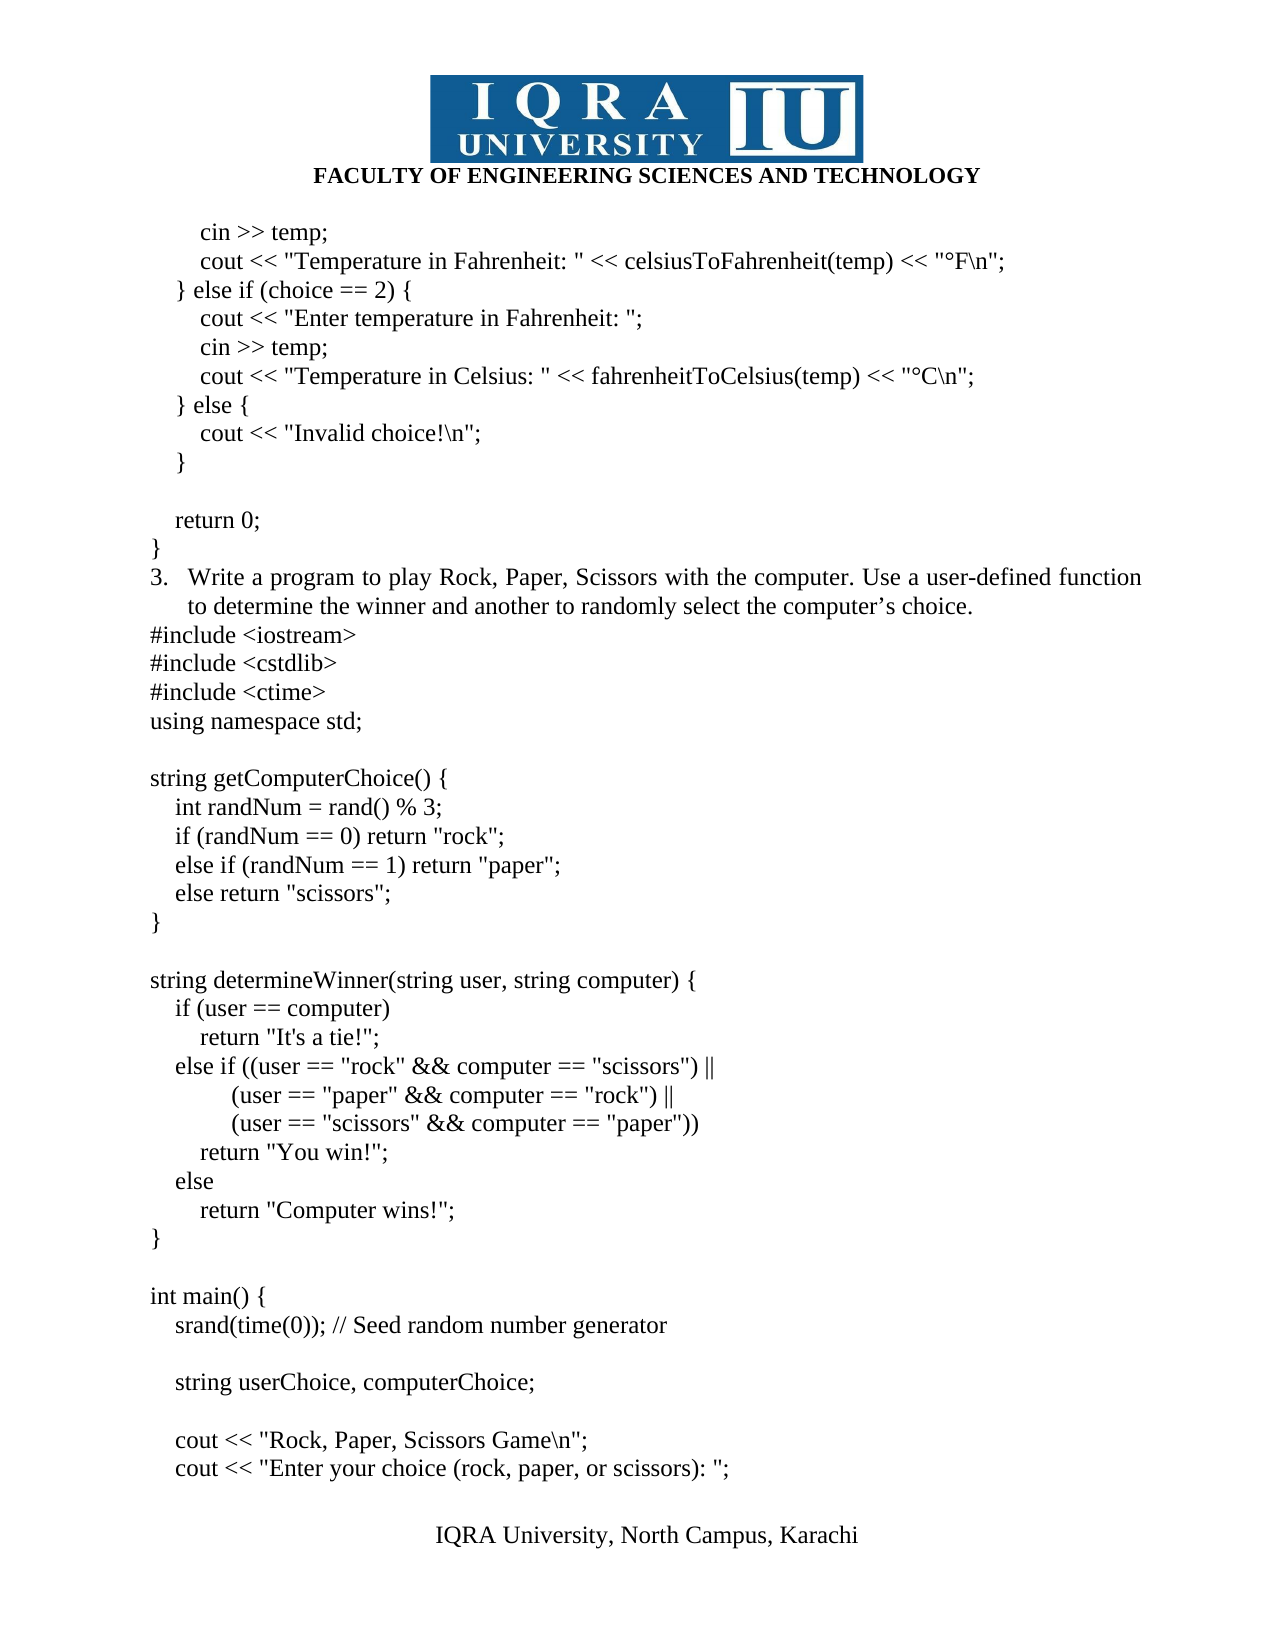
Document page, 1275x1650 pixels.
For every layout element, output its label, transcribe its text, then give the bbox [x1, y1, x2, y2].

text using namespace std; [150, 706, 1144, 735]
text string determineWinner(string user, string computer) { [150, 965, 1144, 993]
text } [150, 907, 1144, 936]
text } [150, 1223, 1144, 1252]
text cout << "Invalid choice!\n"; [150, 418, 1144, 447]
text #include <ctime> [150, 677, 1144, 706]
text cout << "Temperature in Fahrenheit: " << celsiusToFahrenheit(temp) << "°F\n"; [150, 246, 1144, 275]
text } [150, 533, 1144, 562]
text int main() { [150, 1281, 1144, 1310]
text cout << "Enter temperature in Fahrenheit: "; [150, 303, 1144, 332]
text return "You win!"; [150, 1137, 1144, 1166]
text return "It's a tie!"; [150, 1022, 1144, 1051]
text } [150, 447, 1144, 476]
picture [430, 75, 864, 163]
text int randNum = rand() % 3; [150, 792, 1144, 821]
text if (randNum == 0) return "rock"; [150, 821, 1144, 850]
text srand(time(0)); // Seed random number generator [150, 1310, 1144, 1338]
text string userChoice, computerChoice; [150, 1367, 1144, 1396]
text #include <cstdlib> [150, 648, 1144, 677]
text cout << "Rock, Paper, Scissors Game\n"; [150, 1425, 1144, 1453]
text return 0; [150, 505, 1144, 533]
text (user == "scissors" && computer == "paper")) [150, 1108, 1144, 1137]
text } else if (choice == 2) { [150, 275, 1144, 303]
text #include <iostream> [150, 620, 1144, 648]
text else if ((user == "rock" && computer == "scissors") || [150, 1051, 1144, 1080]
text return "Computer wins!"; [150, 1195, 1144, 1223]
text else return "scissors"; [150, 878, 1144, 907]
text else if (randNum == 1) return "paper"; [150, 850, 1144, 878]
text cout << "Temperature in Celsius: " << fahrenheitToCelsius(temp) << "°C\n"; [150, 361, 1144, 390]
text (user == "paper" && computer == "rock") || [150, 1080, 1144, 1108]
text else [150, 1166, 1144, 1195]
text if (user == computer) [150, 993, 1144, 1022]
text cin >> temp; [150, 332, 1144, 361]
list Write a program to play Rock, Paper, Scissors with the computer. Use a user-defined function to determine the winner and another to randomly select the computer’s choice. [150, 562, 1144, 620]
text string getComputerChoice() { [150, 763, 1144, 792]
text cin >> temp; [150, 217, 1144, 246]
text } else { [150, 390, 1144, 418]
text cout << "Enter your choice (rock, paper, or scissors): "; [150, 1453, 1144, 1482]
